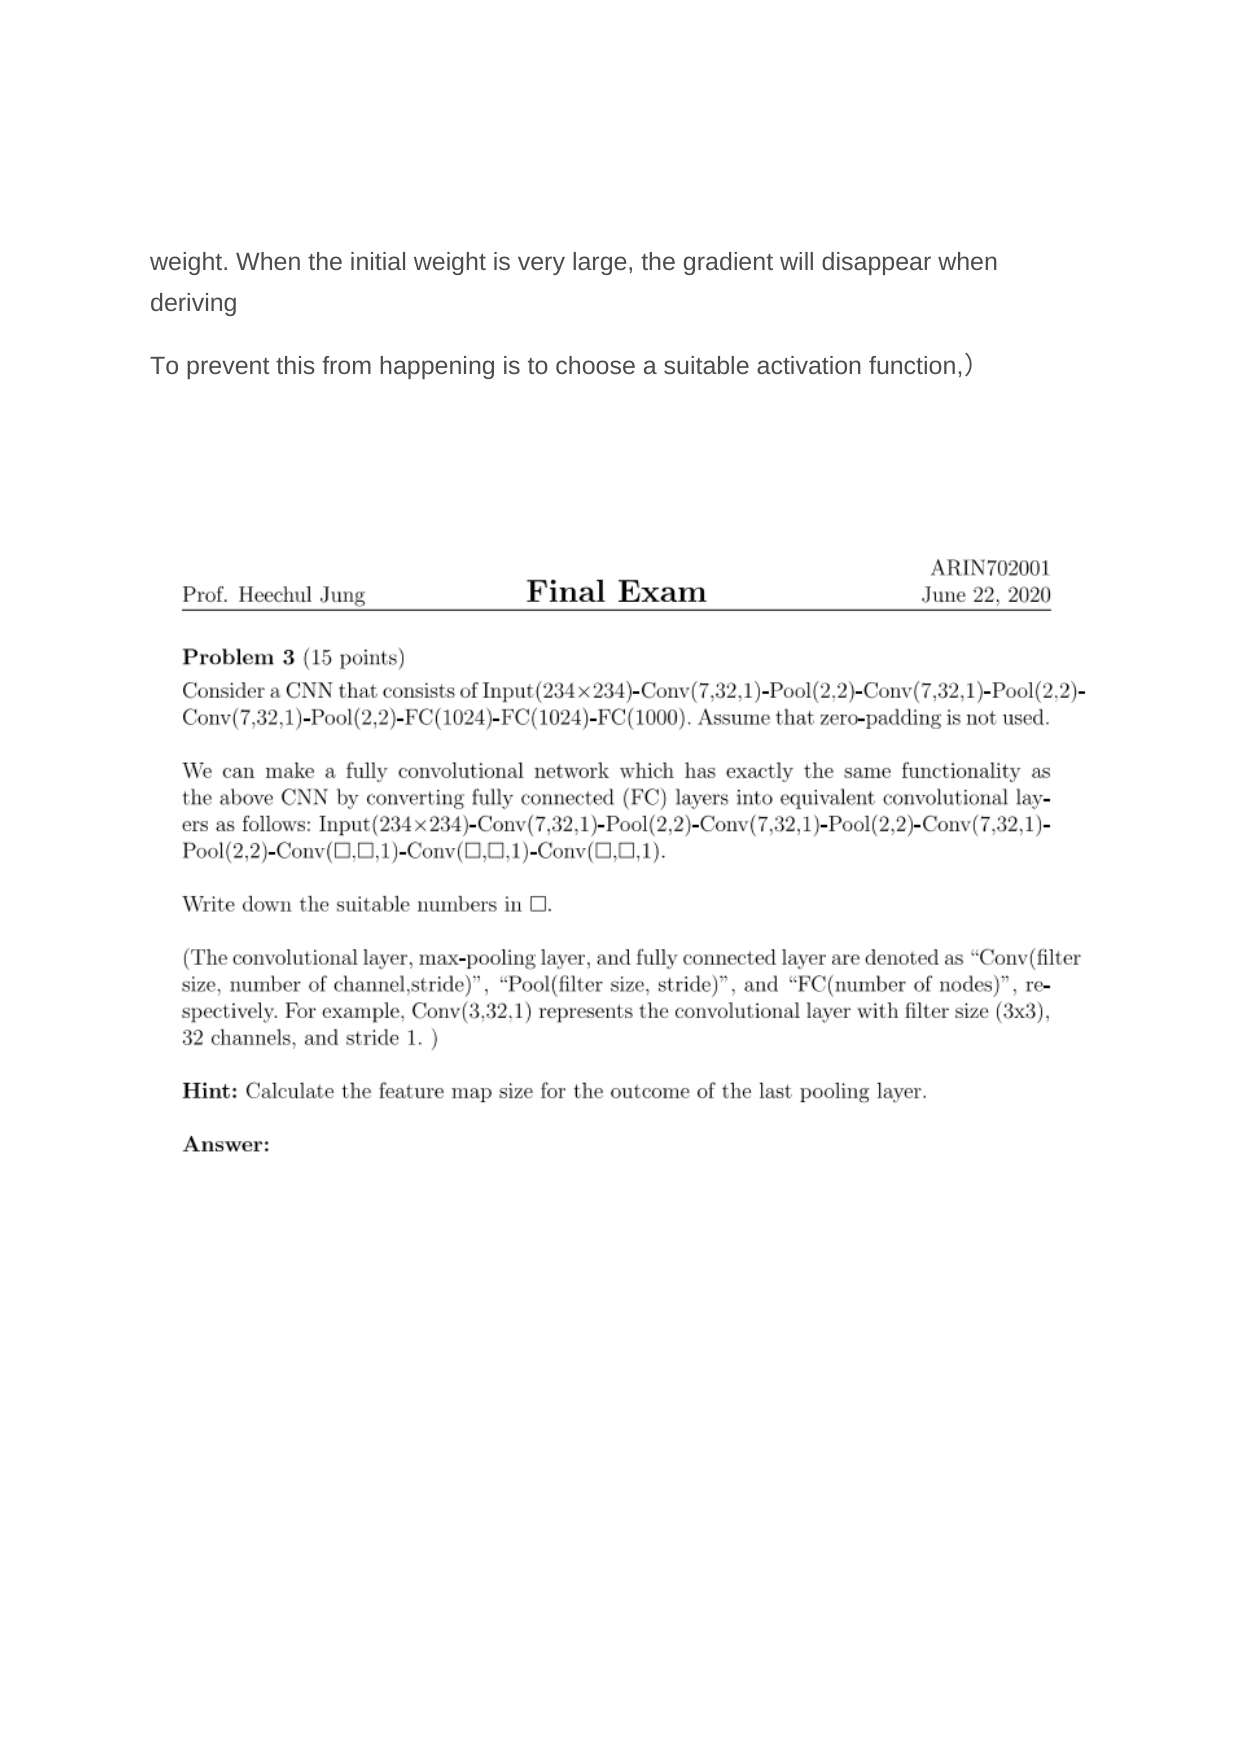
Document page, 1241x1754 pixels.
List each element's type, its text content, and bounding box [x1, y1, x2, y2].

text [150, 235, 1090, 316]
picture [161, 533, 1102, 1184]
text To prevent this from happening is to choose a suitable activation function,） [150, 341, 1090, 382]
